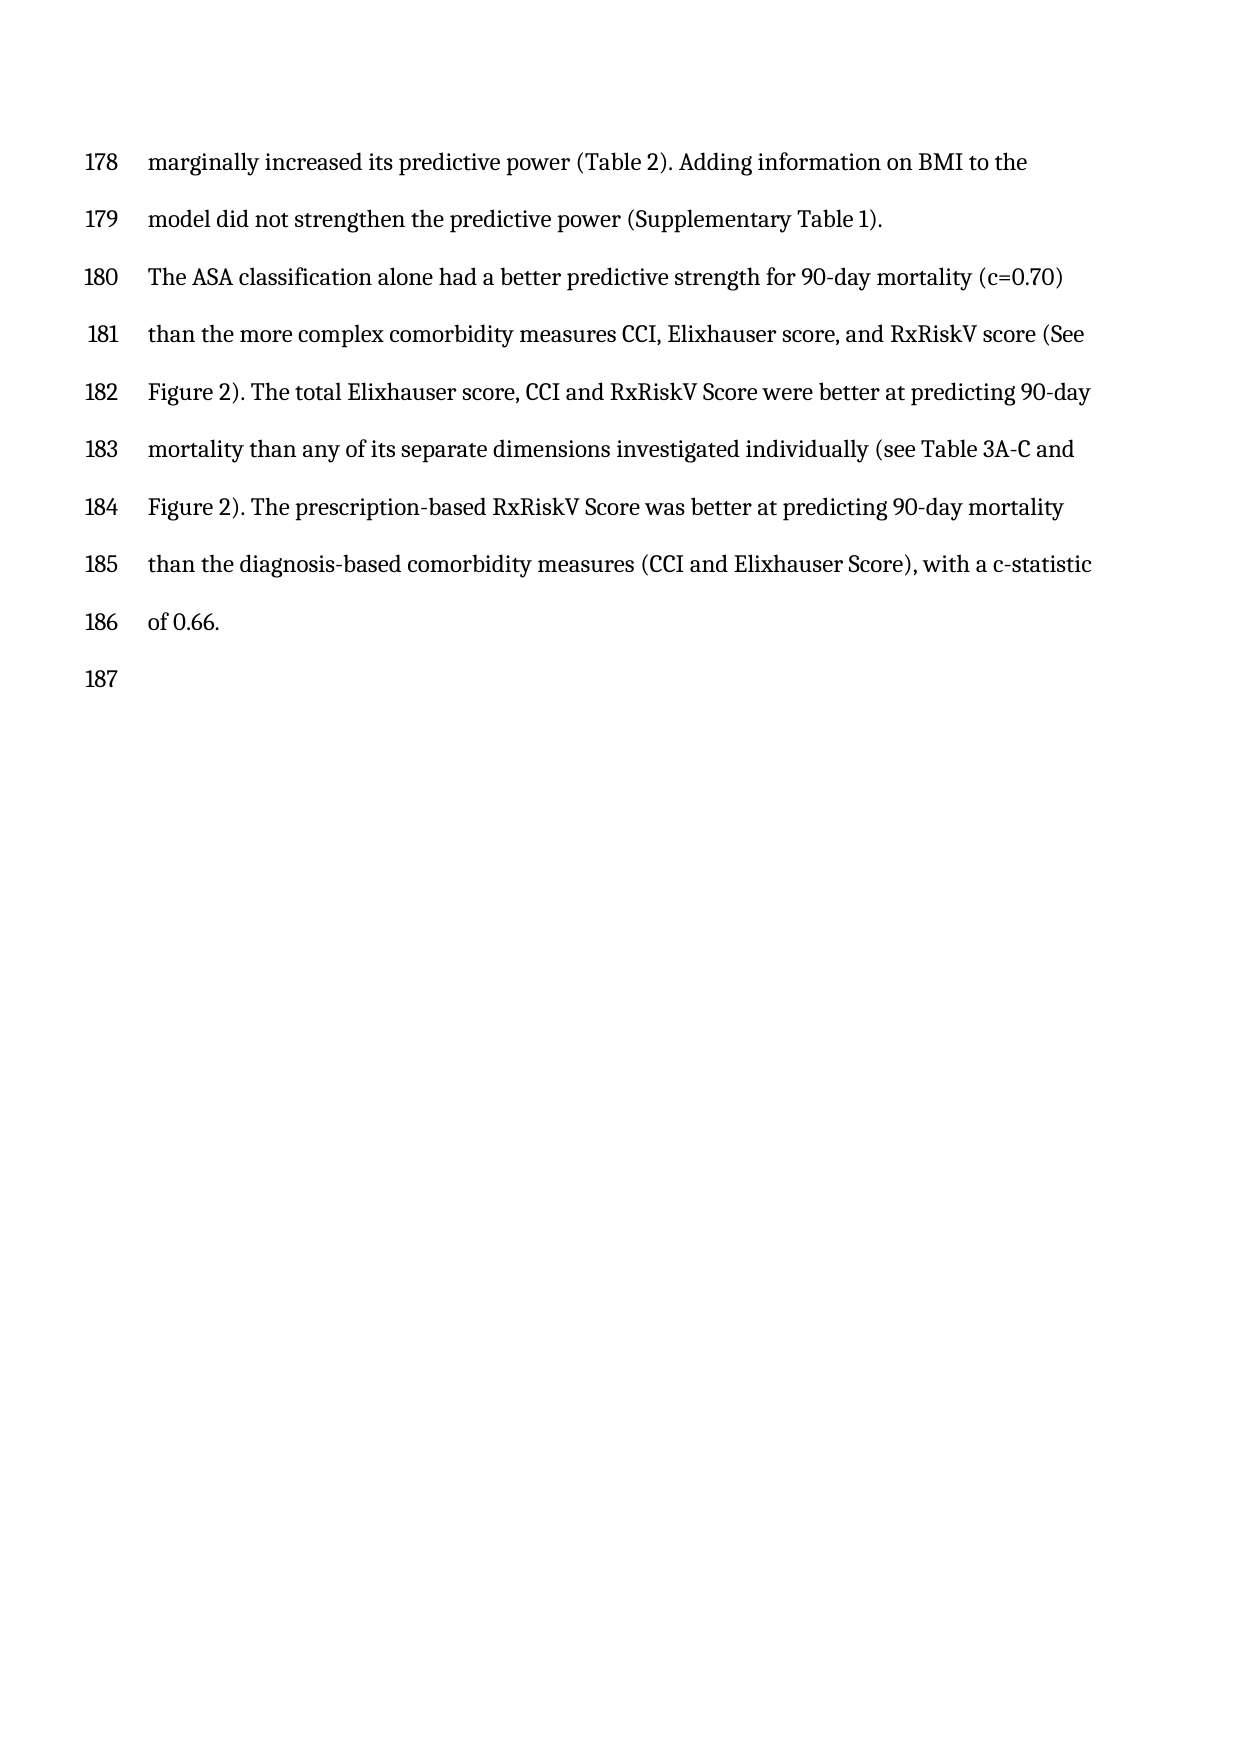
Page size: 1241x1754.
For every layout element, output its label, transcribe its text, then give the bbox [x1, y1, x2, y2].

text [148, 148, 1093, 234]
text The ASA classification alone had a better predictive strength for 90-day mortality (c=0.70) than the more complex comorbidity measures CCI, Elixhauser score, and RxRiskV score (See Figure 2). The total Elixhauser score, CCI and RxRiskV Score were better at predicting 90-day mortality than any of its separate dimensions investigated individually (see Table 3A-C and Figure 2). The prescription-based RxRiskV Score was better at predicting 90-day mortality than the diagnosis-based comorbidity measures (CCI and Elixhauser Score), with a c-statistic of 0.66. [148, 263, 1093, 636]
